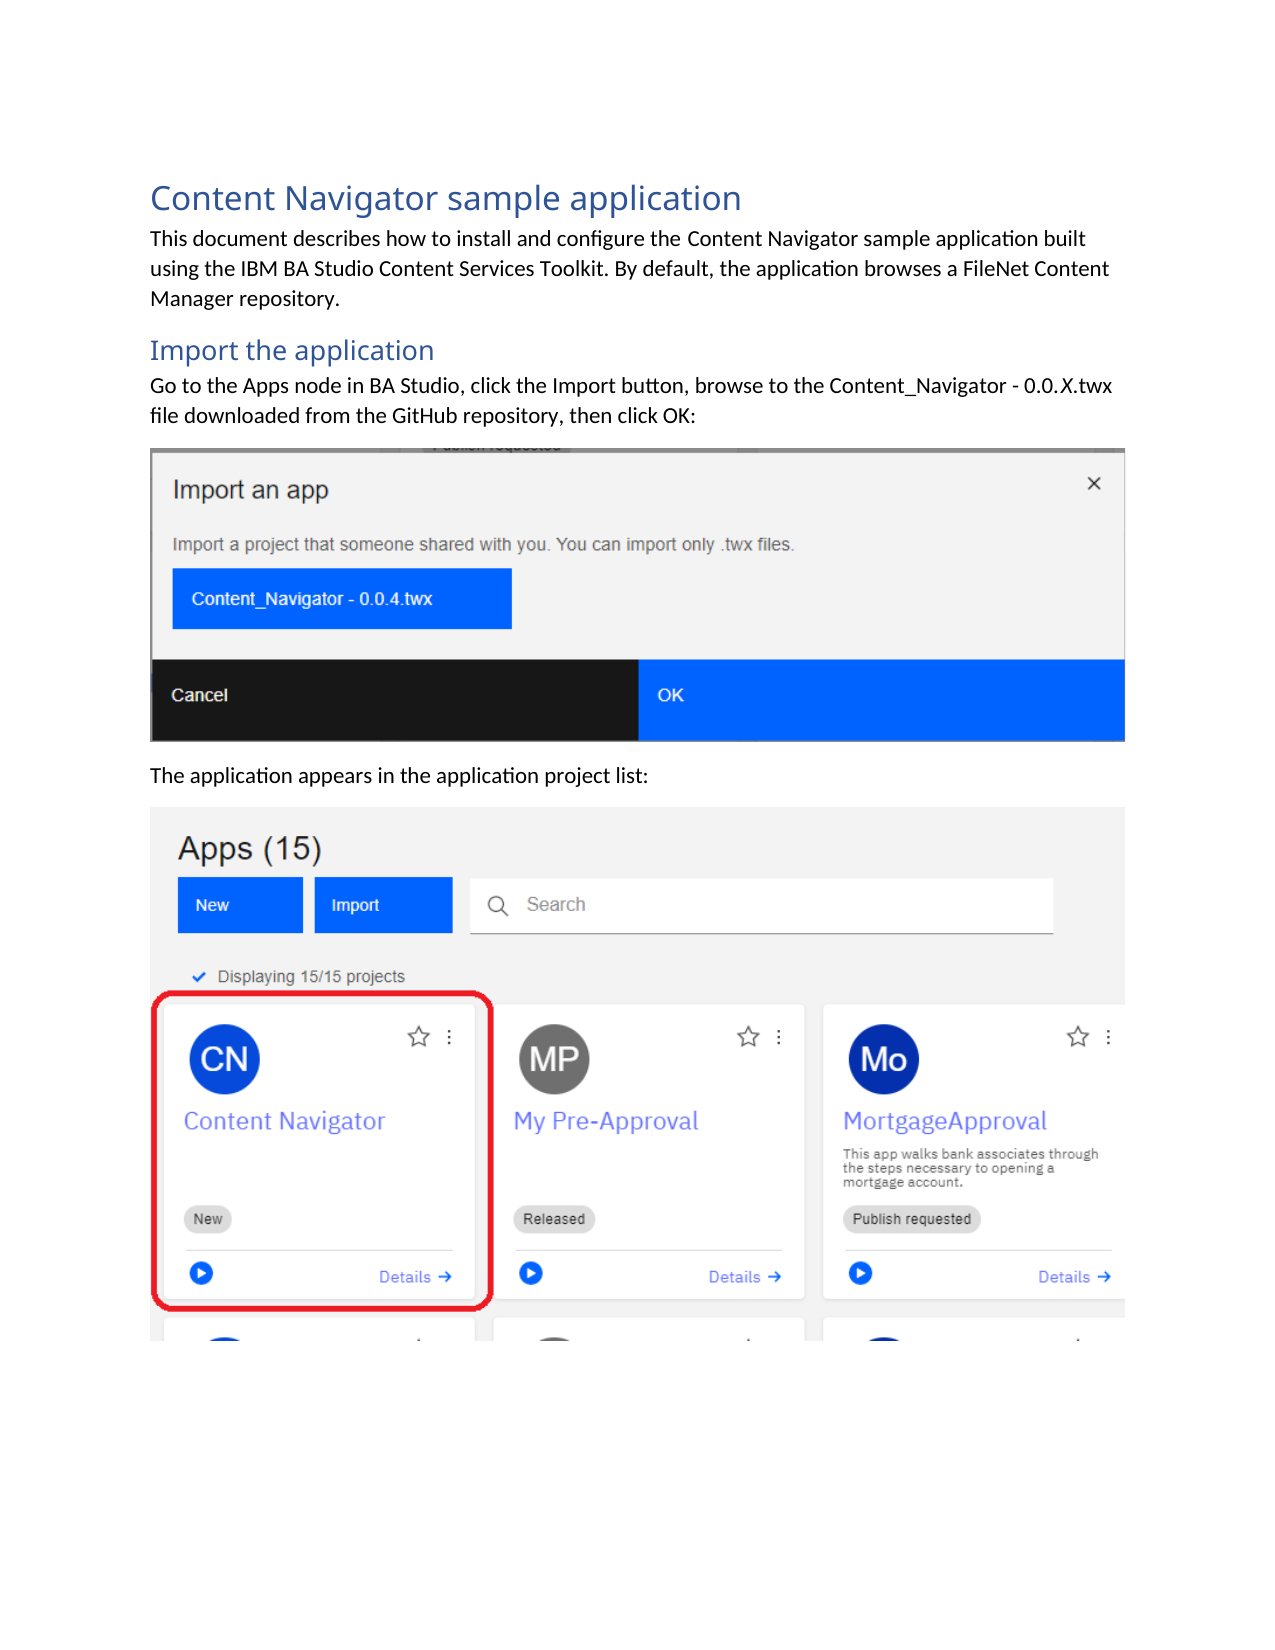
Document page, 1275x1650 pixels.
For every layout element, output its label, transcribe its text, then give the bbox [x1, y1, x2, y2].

text Go to the Apps node in BA Studio, click the Import button, browse to the Content_Navigator - 0.0.X.twx file downloaded from the GitHub repository, then click OK: [150, 371, 1125, 429]
subtitle Import the application [150, 331, 1125, 368]
subtitle Content Navigator sample application [150, 175, 1125, 220]
picture [150, 448, 1125, 742]
text The application appears in the application project list: [150, 761, 1125, 789]
text This document describes how to install and configure the Content Navigator sample application built using the IBM BA Studio Content Services Toolkit. By default, the application browses a FileNet Content Manager repository. [150, 224, 1125, 312]
picture [150, 807, 1125, 1341]
